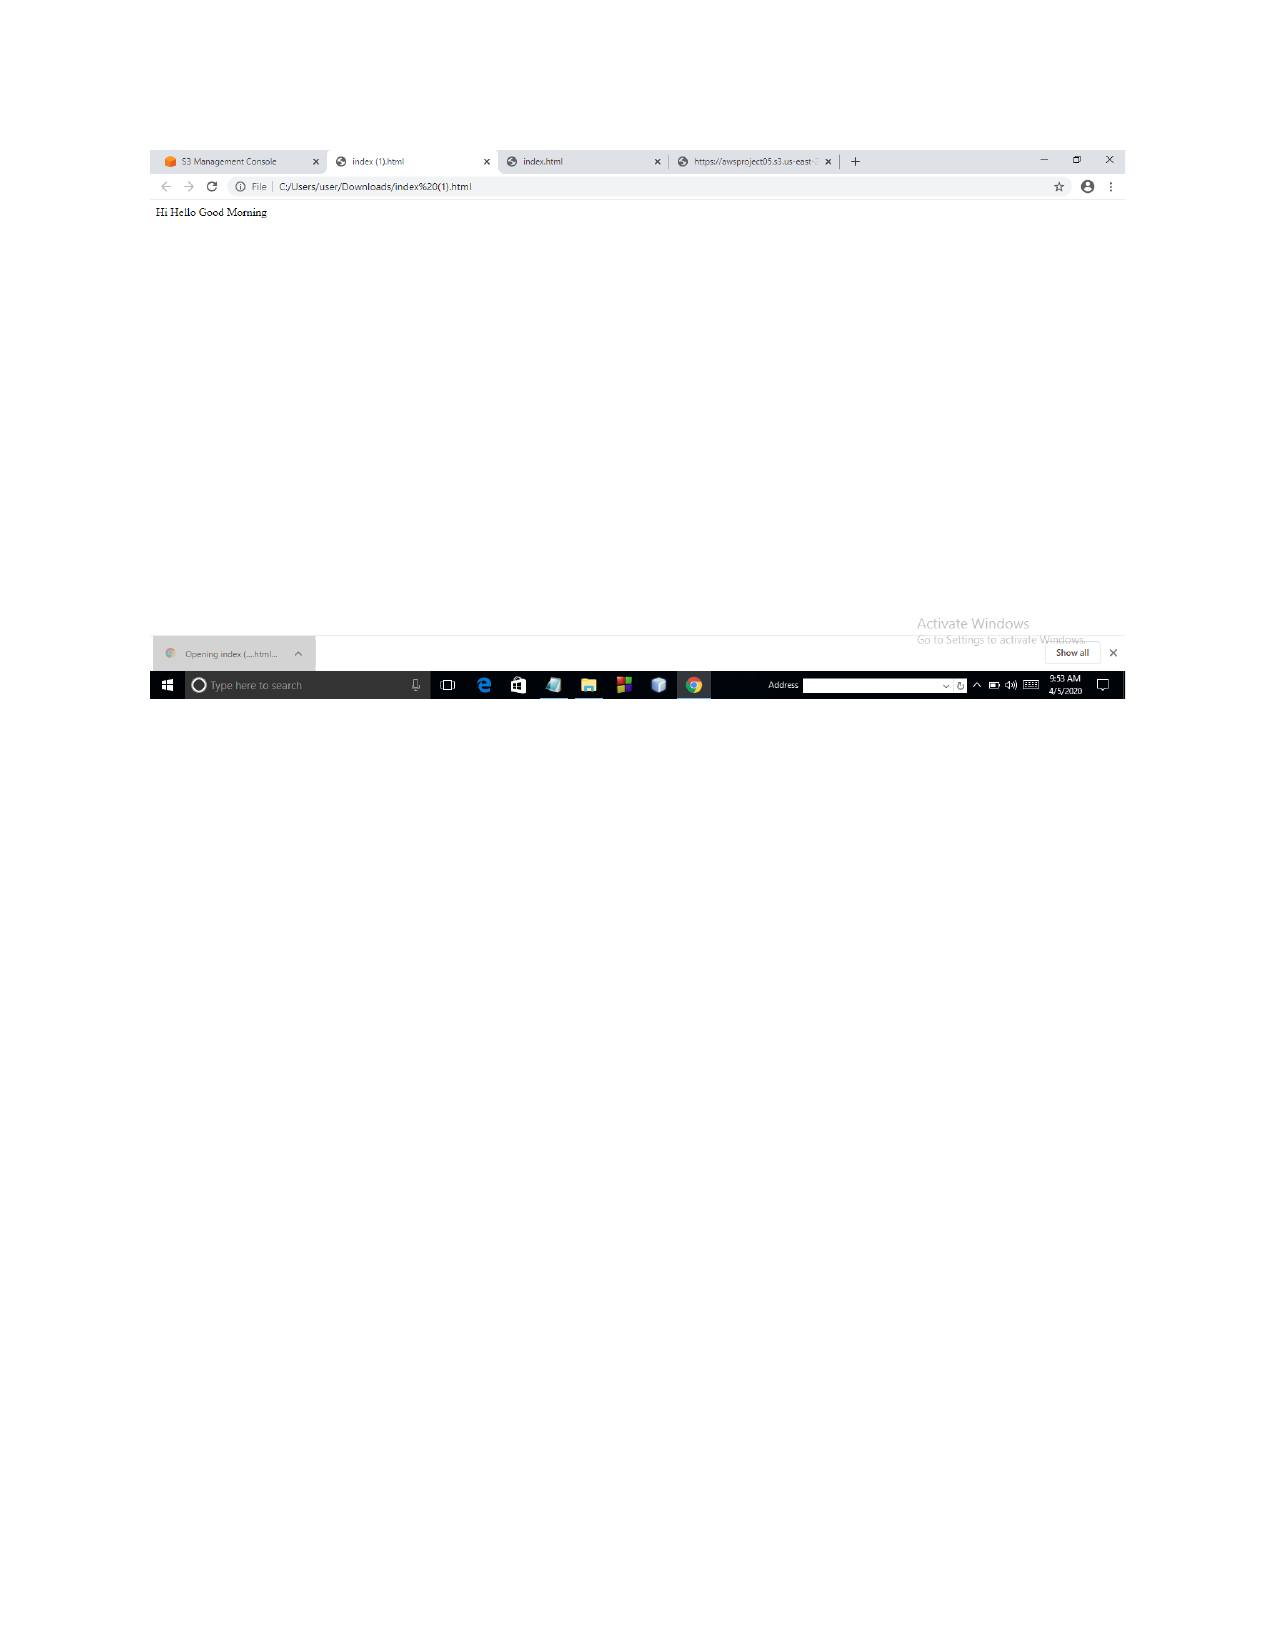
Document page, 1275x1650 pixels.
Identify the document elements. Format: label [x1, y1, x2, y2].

picture [150, 150, 1125, 699]
